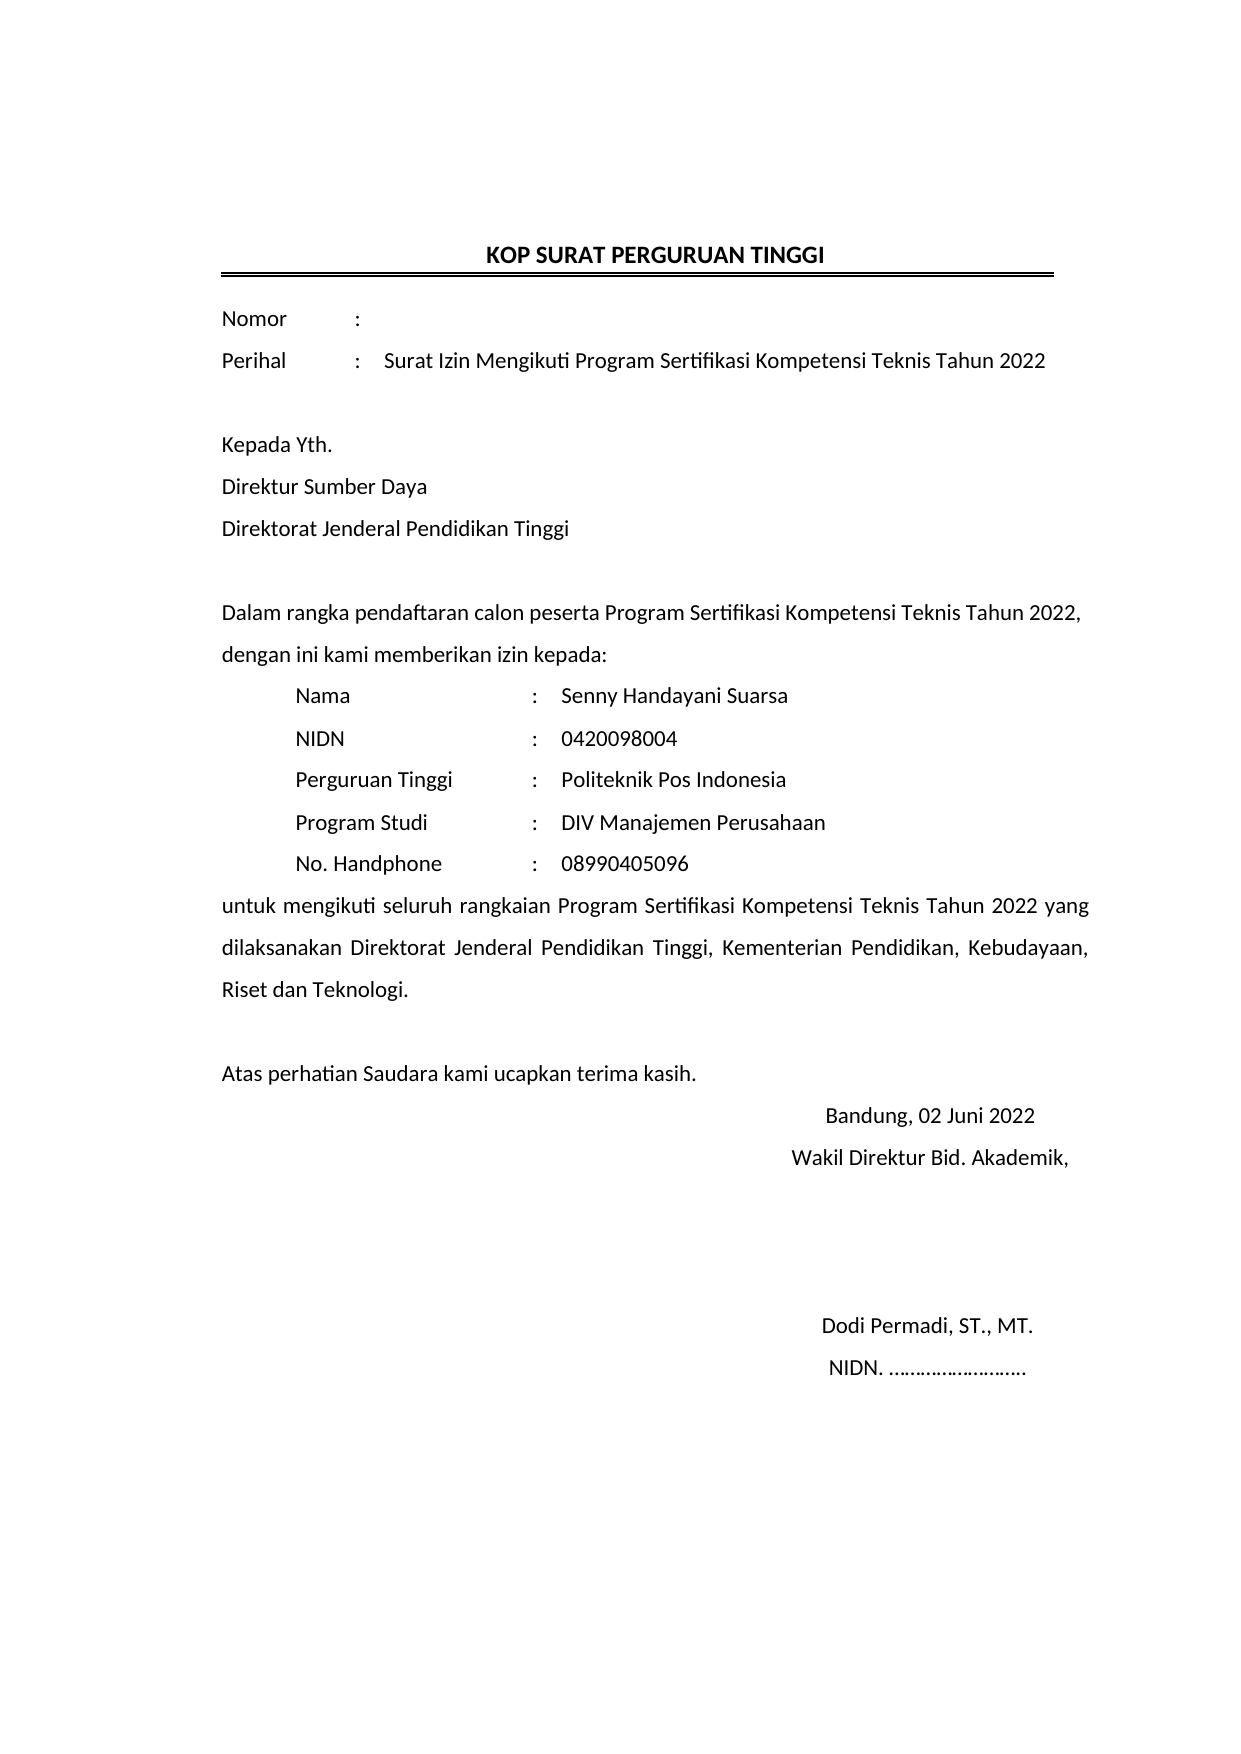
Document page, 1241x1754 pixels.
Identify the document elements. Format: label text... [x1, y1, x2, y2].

text Perihal : Surat Izin Mengikuti Program Sertifikasi Kompetensi Teknis Tahun 2022 [222, 346, 1090, 374]
text Direktorat Jenderal Pendidikan Tinggi [222, 514, 1090, 542]
text Nomor : [222, 304, 1090, 332]
subtitle KOP SURAT PERGURUAN TINGGI [221, 239, 1090, 270]
text Dalam rangka pendaftaran calon peserta Program Sertifikasi Kompetensi Teknis Tahun 2022, dengan ini kami memberikan izin kepada: [222, 598, 1090, 668]
text No. Handphone : 08990405096 [295, 849, 1090, 878]
text Direktur Sumber Daya [222, 472, 1090, 500]
text Perguruan Tinggi : Politeknik Pos Indonesia [295, 766, 1090, 794]
text Dodi Permadi, ST., MT. [222, 1311, 1076, 1339]
text Wakil Direktur Bid. Akademik, [222, 1143, 1090, 1171]
text NIDN : 0420098004 [295, 724, 1090, 752]
text NIDN. …………………….. [222, 1353, 1076, 1381]
text Nama : Senny Handayani Suarsa [295, 682, 1090, 710]
text Kepada Yth. [222, 430, 1090, 458]
text Atas perhatian Saudara kami ucapkan terima kasih. [222, 1059, 1090, 1087]
text untuk mengikuti seluruh rangkaian Program Sertifikasi Kompetensi Teknis Tahun 2022 yang dilaksanakan Direktorat Jenderal Pendidikan Tinggi, Kementerian Pendidikan, Kebudayaan, Riset dan Teknologi. [222, 892, 1090, 1003]
text Bandung, 02 Juni 2022 [222, 1101, 1090, 1129]
text Program Studi : DIV Manajemen Perusahaan [295, 808, 1090, 836]
